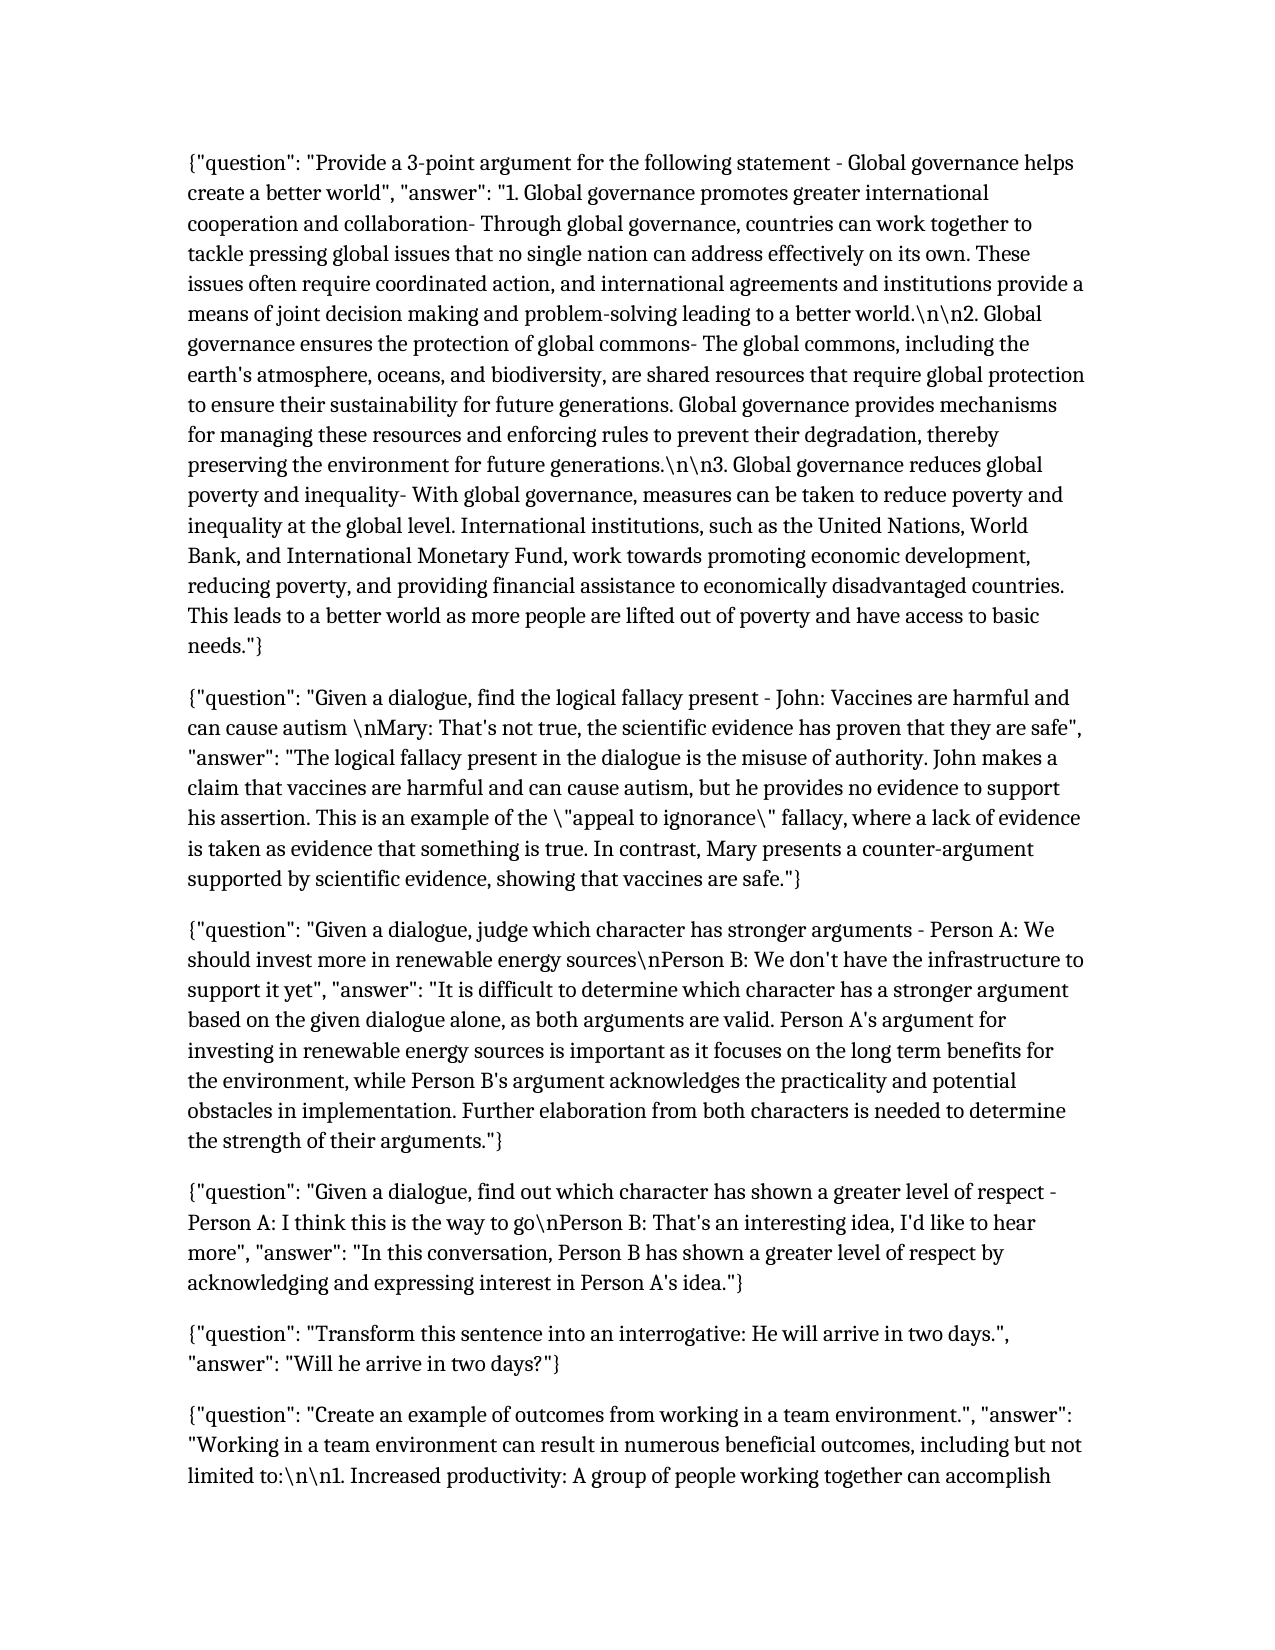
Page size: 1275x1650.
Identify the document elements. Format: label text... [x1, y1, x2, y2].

text {"question": "Given a dialogue, find the logical fallacy present - John: Vaccines are harmful and can cause autism \nMary: That's not true, the scientific evidence has proven that they are safe", "answer": "The logical fallacy present in the dialogue is the misuse of authority. John makes a claim that vaccines are harmful and can cause autism, but he provides no evidence to support his assertion. This is an example of the \"appeal to ignorance\" fallacy, where a lack of evidence is taken as evidence that something is true. In contrast, Mary presents a counter-argument supported by scientific evidence, showing that vaccines are safe."} [187, 684, 1087, 892]
text {"question": "Given a dialogue, find out which character has shown a greater level of respect - Person A: I think this is the way to go\nPerson B: That's an interesting idea, I'd like to hear more", "answer": "In this conversation, Person B has shown a greater level of respect by acknowledging and expressing interest in Person A's idea."} [187, 1179, 1087, 1296]
text {"question": "Given a dialogue, judge which character has stronger arguments - Person A: We should invest more in renewable energy sources\nPerson B: We don't have the infrastructure to support it yet", "answer": "It is difficult to determine which character has a stronger argument based on the given dialogue alone, as both arguments are valid. Person A's argument for investing in renewable energy sources is important as it focuses on the long term benefits for the environment, while Person B's argument acknowledges the practicality and potential obstacles in implementation. Further elaboration from both characters is needed to determine the strength of their arguments."} [187, 917, 1087, 1154]
text {"question": "Transform this sentence into an interrogative: He will arrive in two days.", "answer": "Will he arrive in two days?"} [187, 1321, 1087, 1377]
text {"question": "Provide a 3-point argument for the following statement - Global governance helps create a better world", "answer": "1. Global governance promotes greater international cooperation and collaboration- Through global governance, countries can work together to tackle pressing global issues that no single nation can address effectively on its own. These issues often require coordinated action, and international agreements and institutions provide a means of joint decision making and problem-solving leading to a better world.\n\n2. Global governance ensures the protection of global commons- The global commons, including the earth's atmosphere, oceans, and biodiversity, are shared resources that require global protection to ensure their sustainability for future generations. Global governance provides mechanisms for managing these resources and enforcing rules to prevent their degradation, thereby preserving the environment for future generations.\n\n3. Global governance reduces global poverty and inequality- With global governance, measures can be taken to reduce poverty and inequality at the global level. International institutions, such as the United Nations, World Bank, and International Monetary Fund, work towards promoting economic development, reducing poverty, and providing financial assistance to economically disadvantaged countries. This leads to a better world as more people are lifted out of poverty and have access to basic needs."} [187, 150, 1087, 660]
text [187, 1402, 1087, 1489]
